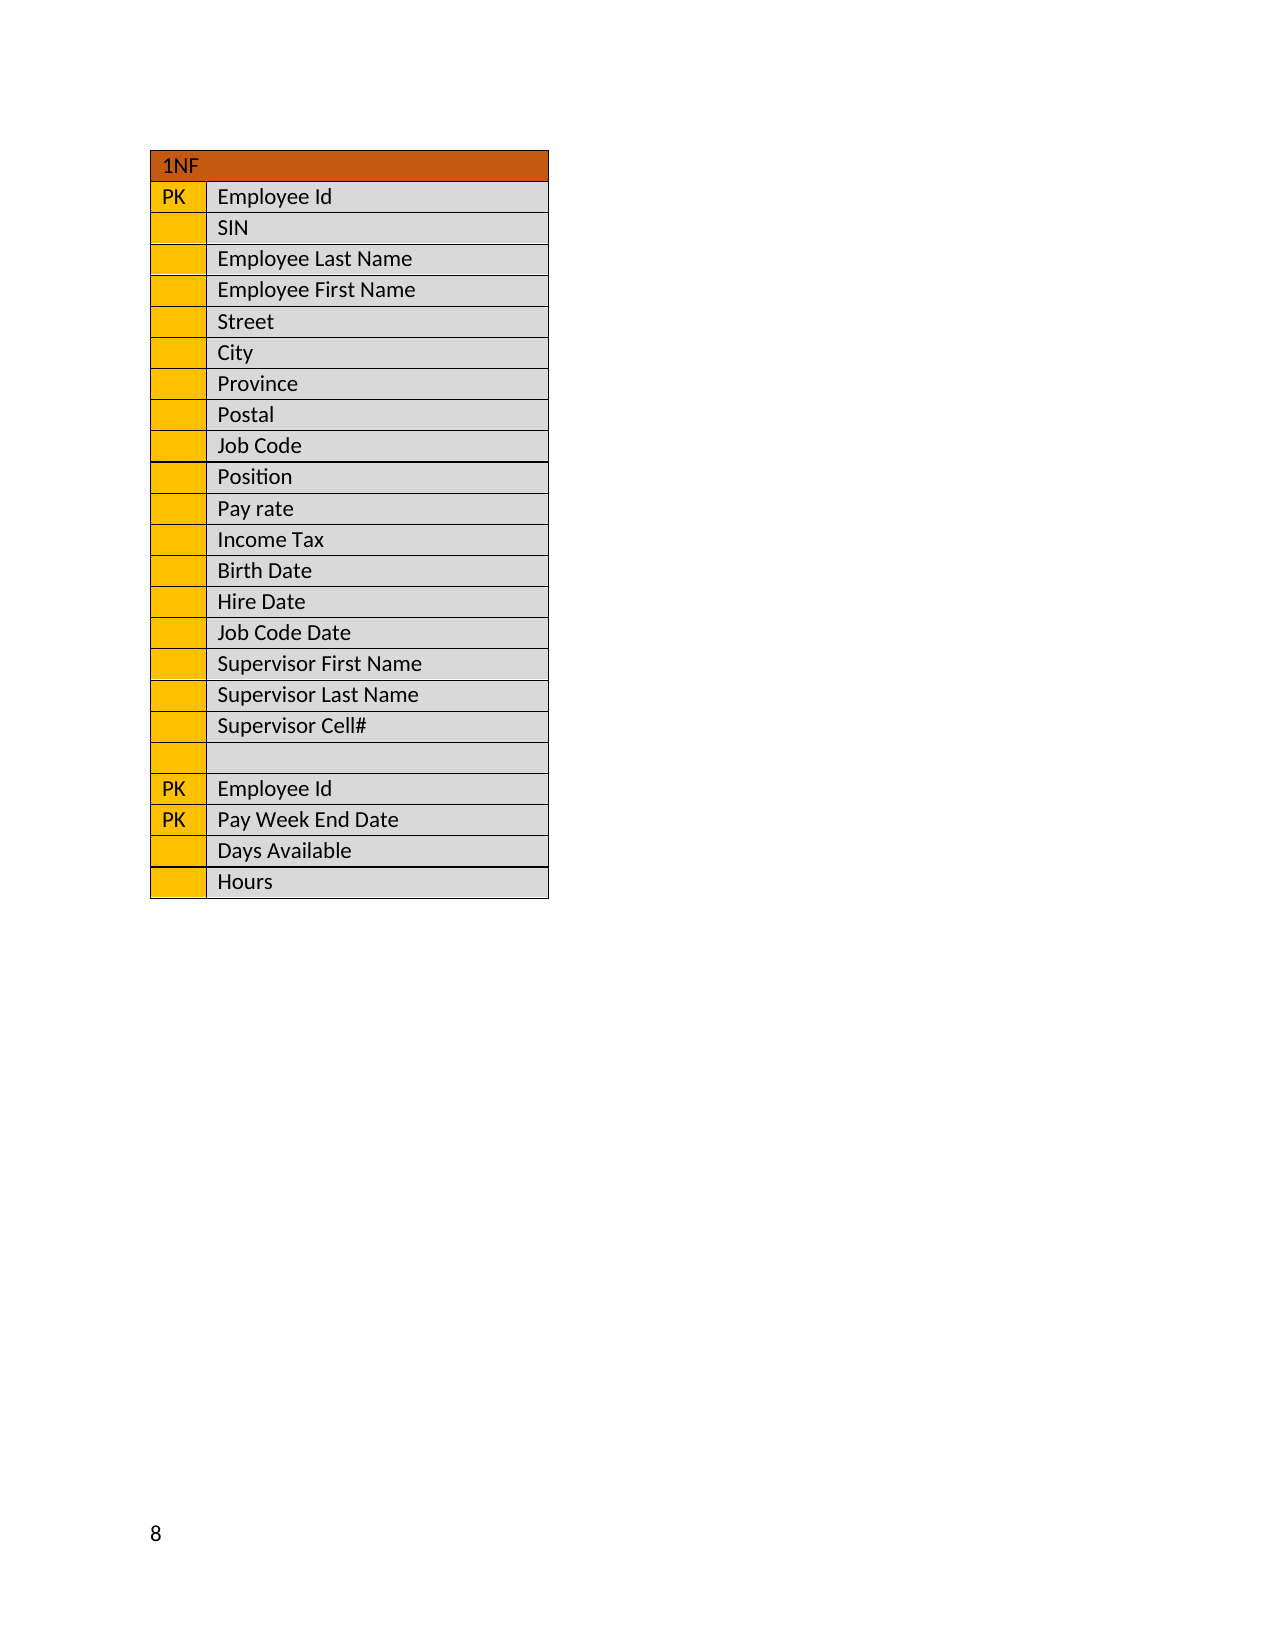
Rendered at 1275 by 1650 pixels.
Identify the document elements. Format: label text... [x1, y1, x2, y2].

table_cell City [207, 338, 548, 368]
table_cell Job Code Date [207, 618, 548, 648]
table_cell Supervisor Cell# [207, 712, 548, 742]
table_cell Employee Last Name [207, 245, 548, 274]
table_cell [151, 712, 206, 742]
table_cell [151, 494, 206, 524]
table_cell [151, 369, 206, 399]
table_cell Days Available [207, 836, 548, 866]
table_cell [151, 868, 206, 897]
table_cell Employee Id [207, 774, 548, 804]
table_cell [151, 556, 206, 586]
table_cell [151, 649, 206, 679]
table_cell [151, 400, 206, 430]
table_cell PK [151, 774, 206, 804]
table_cell Employee Id [207, 182, 548, 212]
table_cell Province [207, 369, 548, 399]
table_cell [151, 431, 206, 461]
table_cell [151, 836, 206, 866]
table_cell Job Code [207, 431, 548, 461]
table_cell [151, 463, 206, 493]
table_cell Pay Week End Date [207, 805, 548, 835]
table_cell [151, 587, 206, 617]
table_cell Pay rate [207, 494, 548, 524]
table_header 1NF [151, 151, 548, 181]
table_cell Birth Date [207, 556, 548, 586]
table_cell PK [151, 182, 206, 212]
table_cell Hire Date [207, 587, 548, 617]
table_cell Supervisor First Name [207, 649, 548, 679]
table_cell Hours [207, 868, 548, 897]
table_cell [151, 618, 206, 648]
table_cell [151, 245, 206, 274]
table_cell PK [151, 805, 206, 835]
table_cell SIN [207, 213, 548, 243]
table_cell [207, 743, 548, 773]
table_cell [151, 276, 206, 306]
table_cell Employee First Name [207, 276, 548, 306]
table_cell Street [207, 307, 548, 337]
table_cell Income Tax [207, 525, 548, 555]
table_cell [151, 213, 206, 243]
table_cell [151, 338, 206, 368]
table_cell Supervisor Last Name [207, 681, 548, 711]
table_cell [151, 307, 206, 337]
table_cell [151, 743, 206, 773]
table_cell [151, 681, 206, 711]
table_cell [151, 525, 206, 555]
table_cell Position [207, 463, 548, 493]
table_cell Postal [207, 400, 548, 430]
